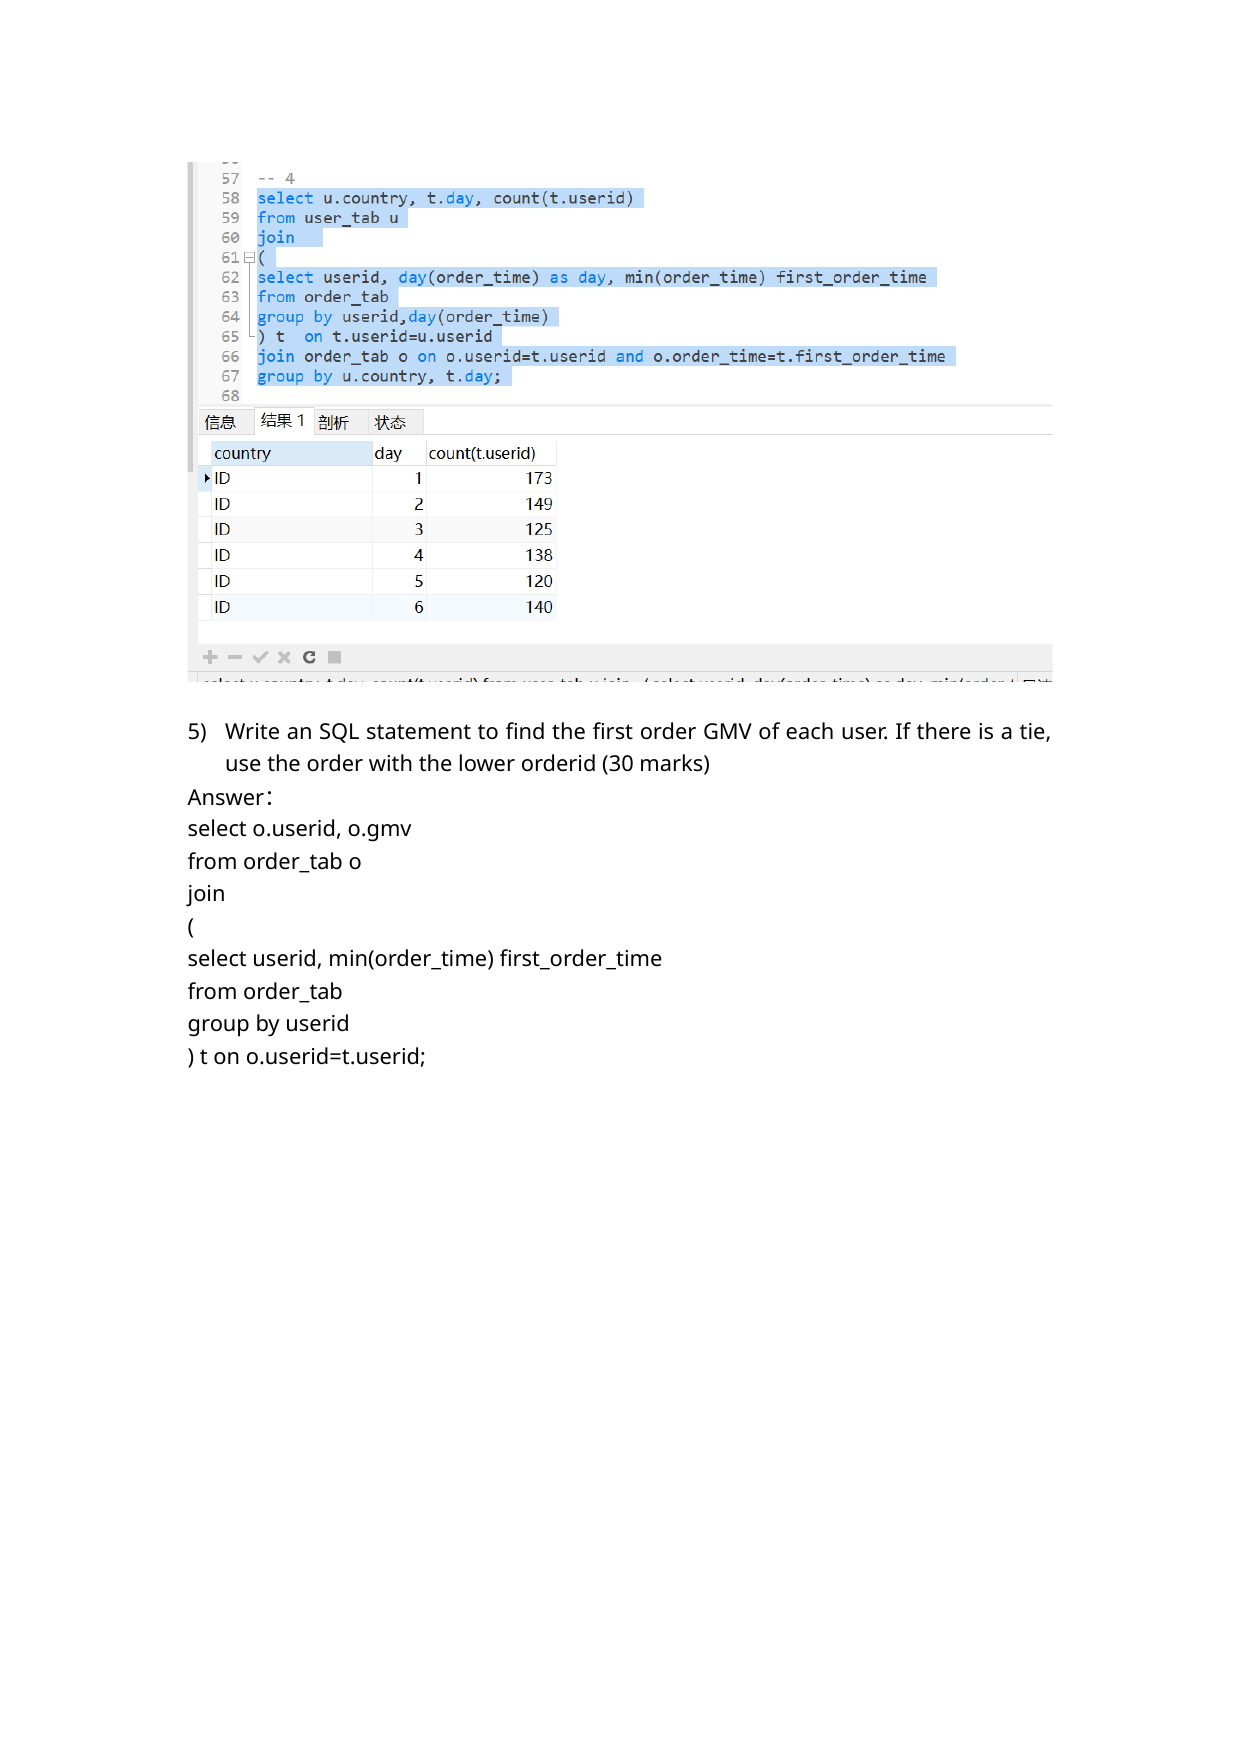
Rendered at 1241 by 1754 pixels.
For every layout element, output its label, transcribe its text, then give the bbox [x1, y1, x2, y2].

text select userid, min(order_time) first_order_time [187, 942, 1053, 974]
picture [187, 162, 1053, 682]
text Answer： [187, 779, 1053, 812]
list Write an SQL statement to find the first order GMV of each user. If there is a tie, use the order with the lower orderid (30 marks) [187, 714, 1053, 779]
text group by userid [187, 1007, 1053, 1039]
text select o.userid, o.gmv [187, 812, 1053, 844]
text ) t on o.userid=t.userid; [187, 1039, 1053, 1072]
text ( [187, 909, 1053, 942]
text from order_tab o [187, 844, 1053, 877]
text join [187, 877, 1053, 909]
text from order_tab [187, 974, 1053, 1007]
